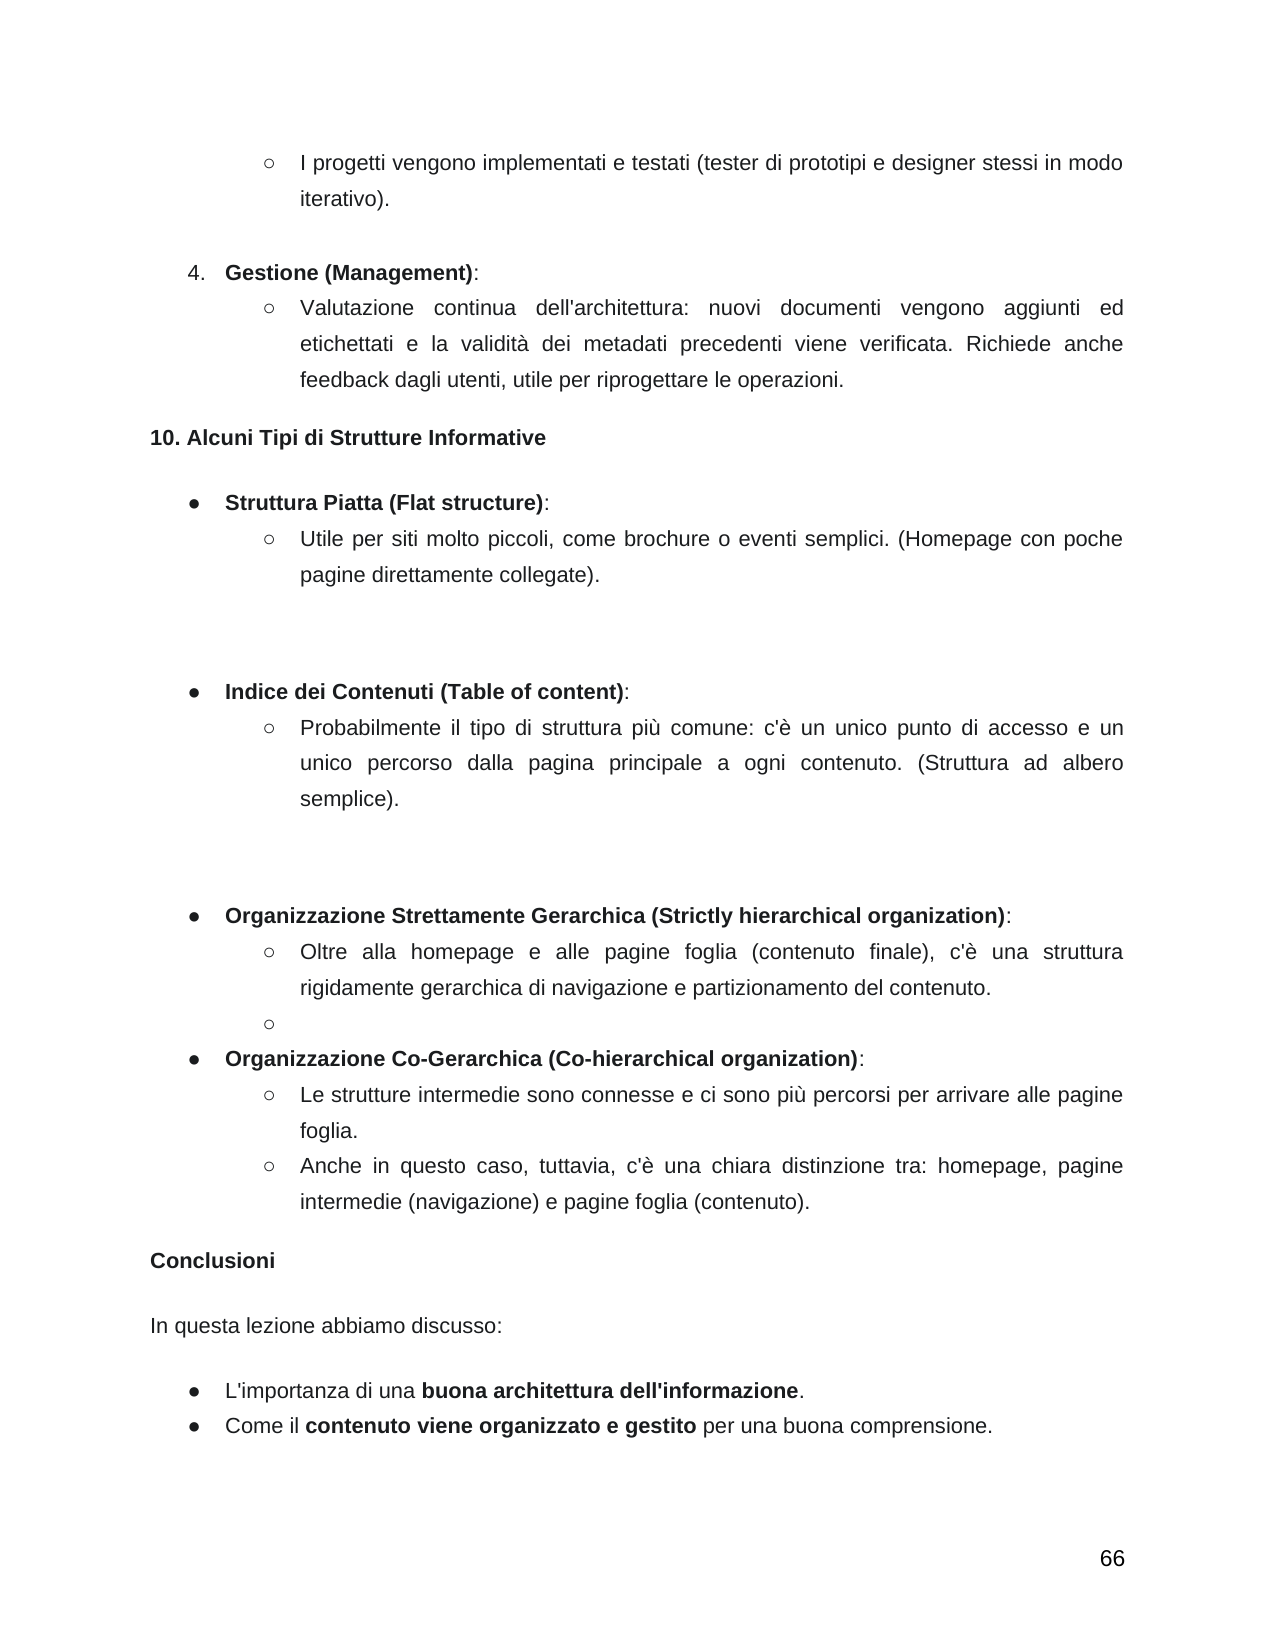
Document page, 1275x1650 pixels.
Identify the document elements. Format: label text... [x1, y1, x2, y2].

list Come il contenuto viene organizzato e gestito per una buona comprensione. [187, 1413, 1125, 1438]
list Utile per siti molto piccoli, come brochure o eventi semplici. (Homepage con poche pagine direttamente collegate). [262, 526, 1125, 587]
text 10. Alcuni Tipi di Strutture Informative [150, 425, 1125, 450]
list Valutazione continua dell'architettura: nuovi documenti vengono aggiunti ed etichettati e la validità dei metadati precedenti viene verificata. Richiede anche feedback dagli utenti, utile per riprogettare le operazioni. [262, 295, 1125, 392]
list Indice dei Contenuti (Table of content): [187, 679, 1125, 704]
list Anche in questo caso, tuttavia, c'è una chiara distinzione tra: homepage, pagine intermedie (navigazione) e pagine foglia (contenuto). [262, 1153, 1125, 1214]
list Gestione (Management): [187, 259, 1125, 284]
list Probabilmente il tipo di struttura più comune: c'è un unico punto di accesso e un unico percorso dalla pagina principale a ogni contenuto. (Struttura ad albero semplice). [262, 714, 1125, 811]
list Organizzazione Co-Gerarchica (Co-hierarchical organization): [187, 1046, 1125, 1071]
text In questa lezione abbiamo discusso: [150, 1313, 1125, 1338]
list L'importanza di una buona architettura dell'informazione. [187, 1378, 1125, 1403]
text Conclusioni [150, 1248, 1125, 1273]
list Oltre alla homepage e alle pagine foglia (contenuto finale), c'è una struttura rigidamente gerarchica di navigazione e partizionamento del contenuto. [262, 939, 1125, 1000]
list Struttura Piatta (Flat structure): [187, 490, 1125, 515]
list Organizzazione Strettamente Gerarchica (Strictly hierarchical organization): [187, 903, 1125, 928]
list I progetti vengono implementati e testati (tester di prototipi e designer stessi in modo iterativo). [262, 150, 1125, 248]
list Le strutture intermedie sono connesse e ci sono più percorsi per arrivare alle pagine foglia. [262, 1082, 1125, 1143]
